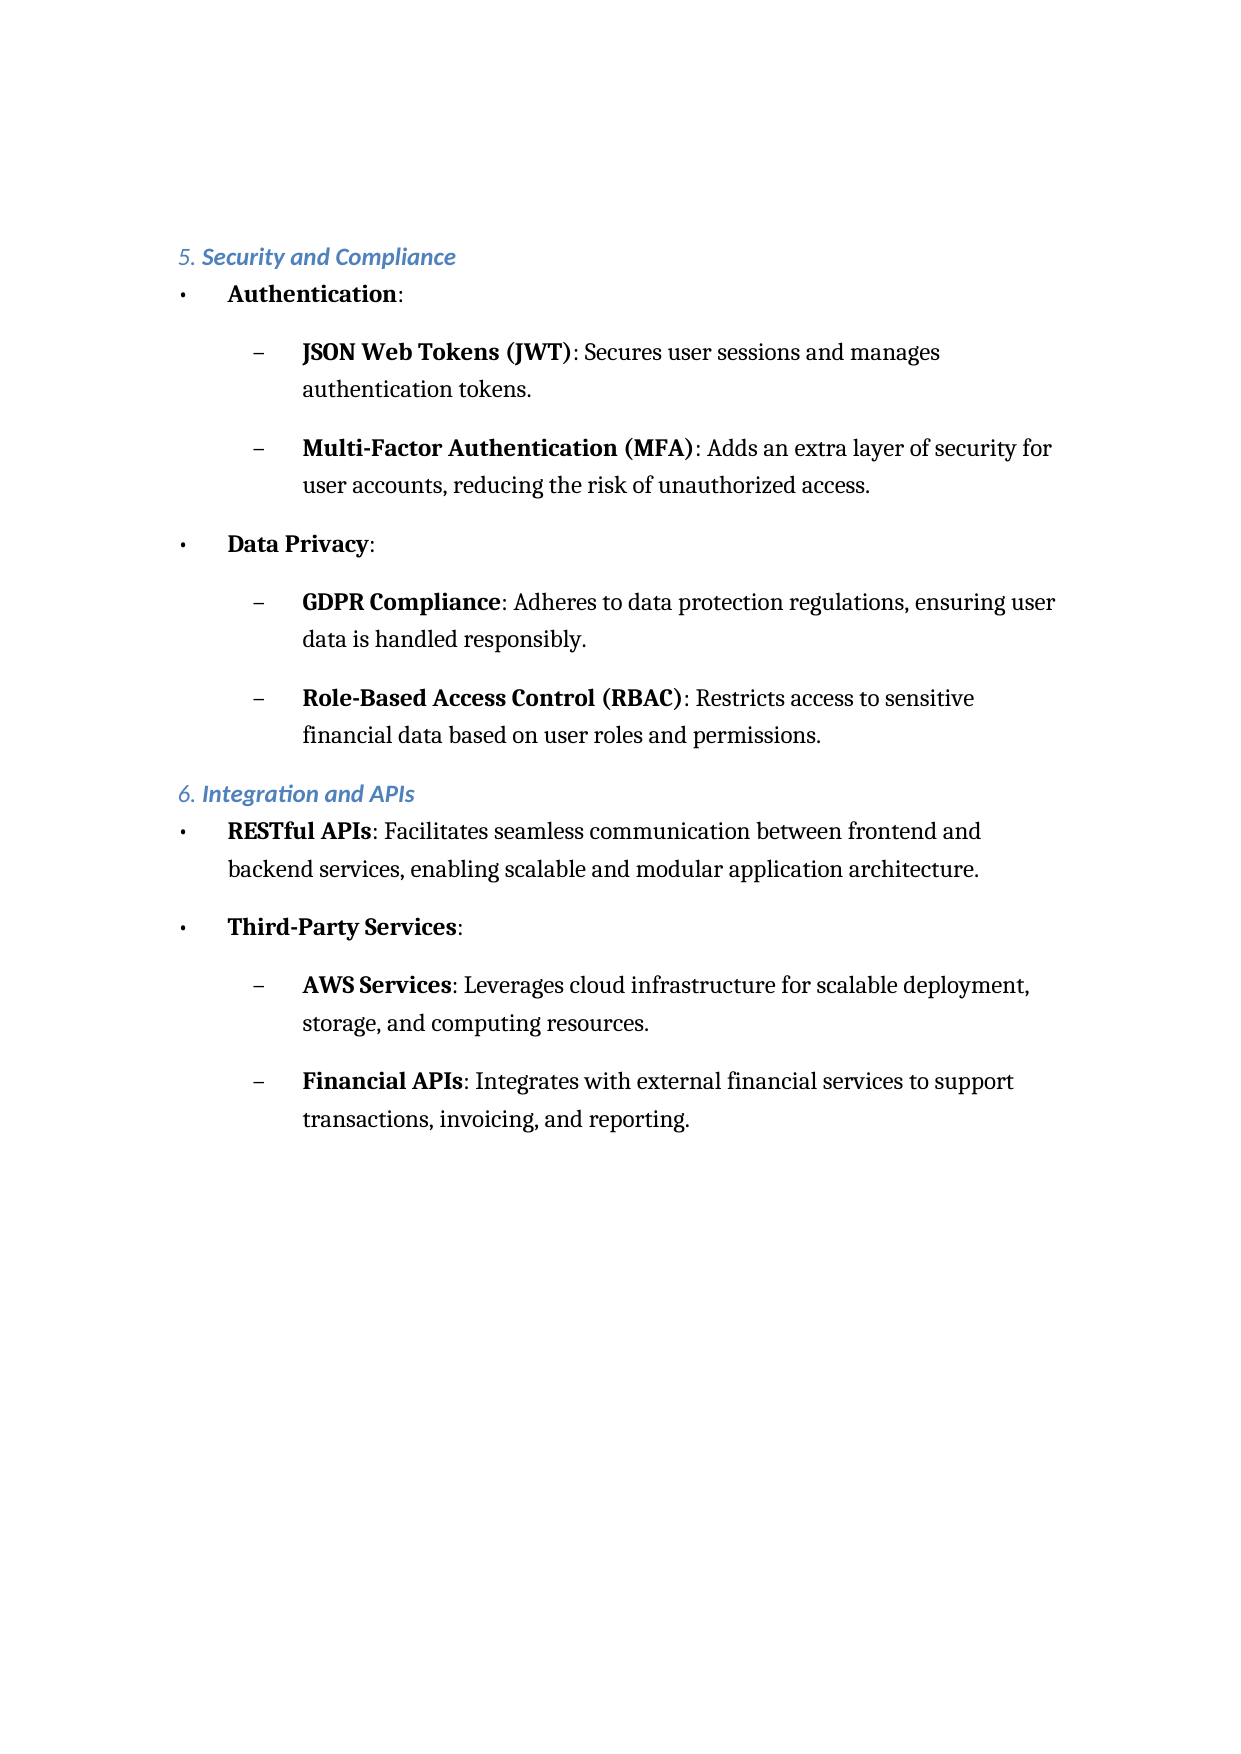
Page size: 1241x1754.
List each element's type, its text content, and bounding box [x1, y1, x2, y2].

list JSON Web Tokens (JWT): Secures user sessions and manages authentication tokens. [252, 333, 1063, 408]
list GDPR Compliance: Adheres to data protection regulations, ensuring user data is handled responsibly. [252, 583, 1063, 658]
subtitle 6. Integration and APIs [177, 775, 1063, 813]
list Data Privacy: [177, 525, 1063, 563]
subtitle 5. Security and Compliance [177, 238, 1063, 275]
list Third-Party Services: [177, 908, 1063, 946]
list RESTful APIs: Facilitates seamless communication between frontend and backend services, enabling scalable and modular application architecture. [177, 813, 1063, 888]
list Financial APIs: Integrates with external financial services to support transactions, invoicing, and reporting. [252, 1063, 1063, 1138]
list Authentication: [177, 275, 1063, 313]
list Role-Based Access Control (RBAC): Restricts access to sensitive financial data based on user roles and permissions. [252, 679, 1063, 754]
list AWS Services: Leverages cloud infrastructure for scalable deployment, storage, and computing resources. [252, 967, 1063, 1042]
list Multi-Factor Authentication (MFA): Adds an extra layer of security for user accounts, reducing the risk of unauthorized access. [252, 429, 1063, 504]
